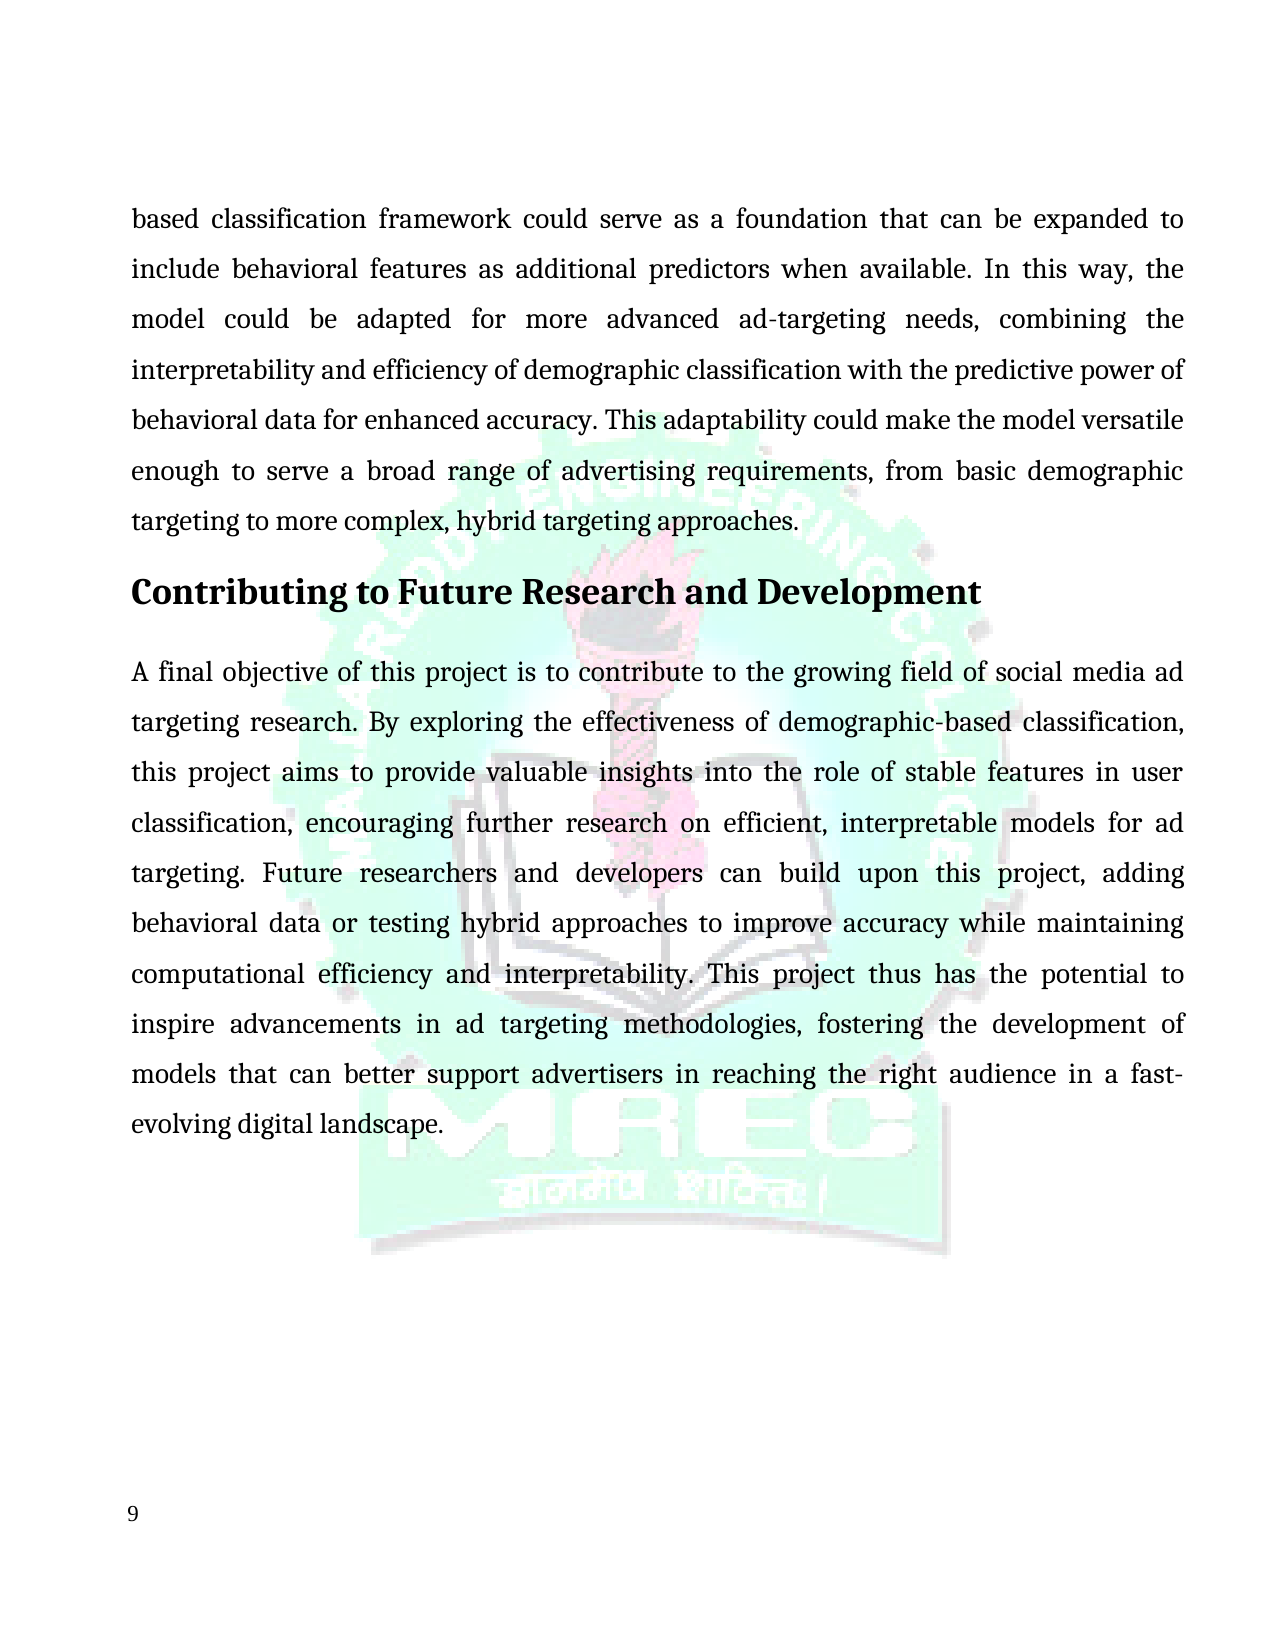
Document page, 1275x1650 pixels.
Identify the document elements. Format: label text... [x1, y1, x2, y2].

subtitle Contributing to Future Research and Development [131, 571, 1198, 614]
text A final objective of this project is to contribute to the growing field of social media ad targeting research. By exploring the effectiveness of demographic-based classification, this project aims to provide valuable insights into the role of stable features in user classification, encouraging further research on efficient, interpretable models for ad targeting. Future researchers and developers can build upon this project, adding behavioral data or testing hybrid approaches to improve accuracy while maintaining computational efficiency and interpretability. This project thus has the potential to inspire advancements in ad targeting methodologies, fostering the development of models that can better support advertisers in reaching the right audience in a fast- evolving digital landscape. [131, 655, 1186, 1141]
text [131, 202, 1186, 537]
